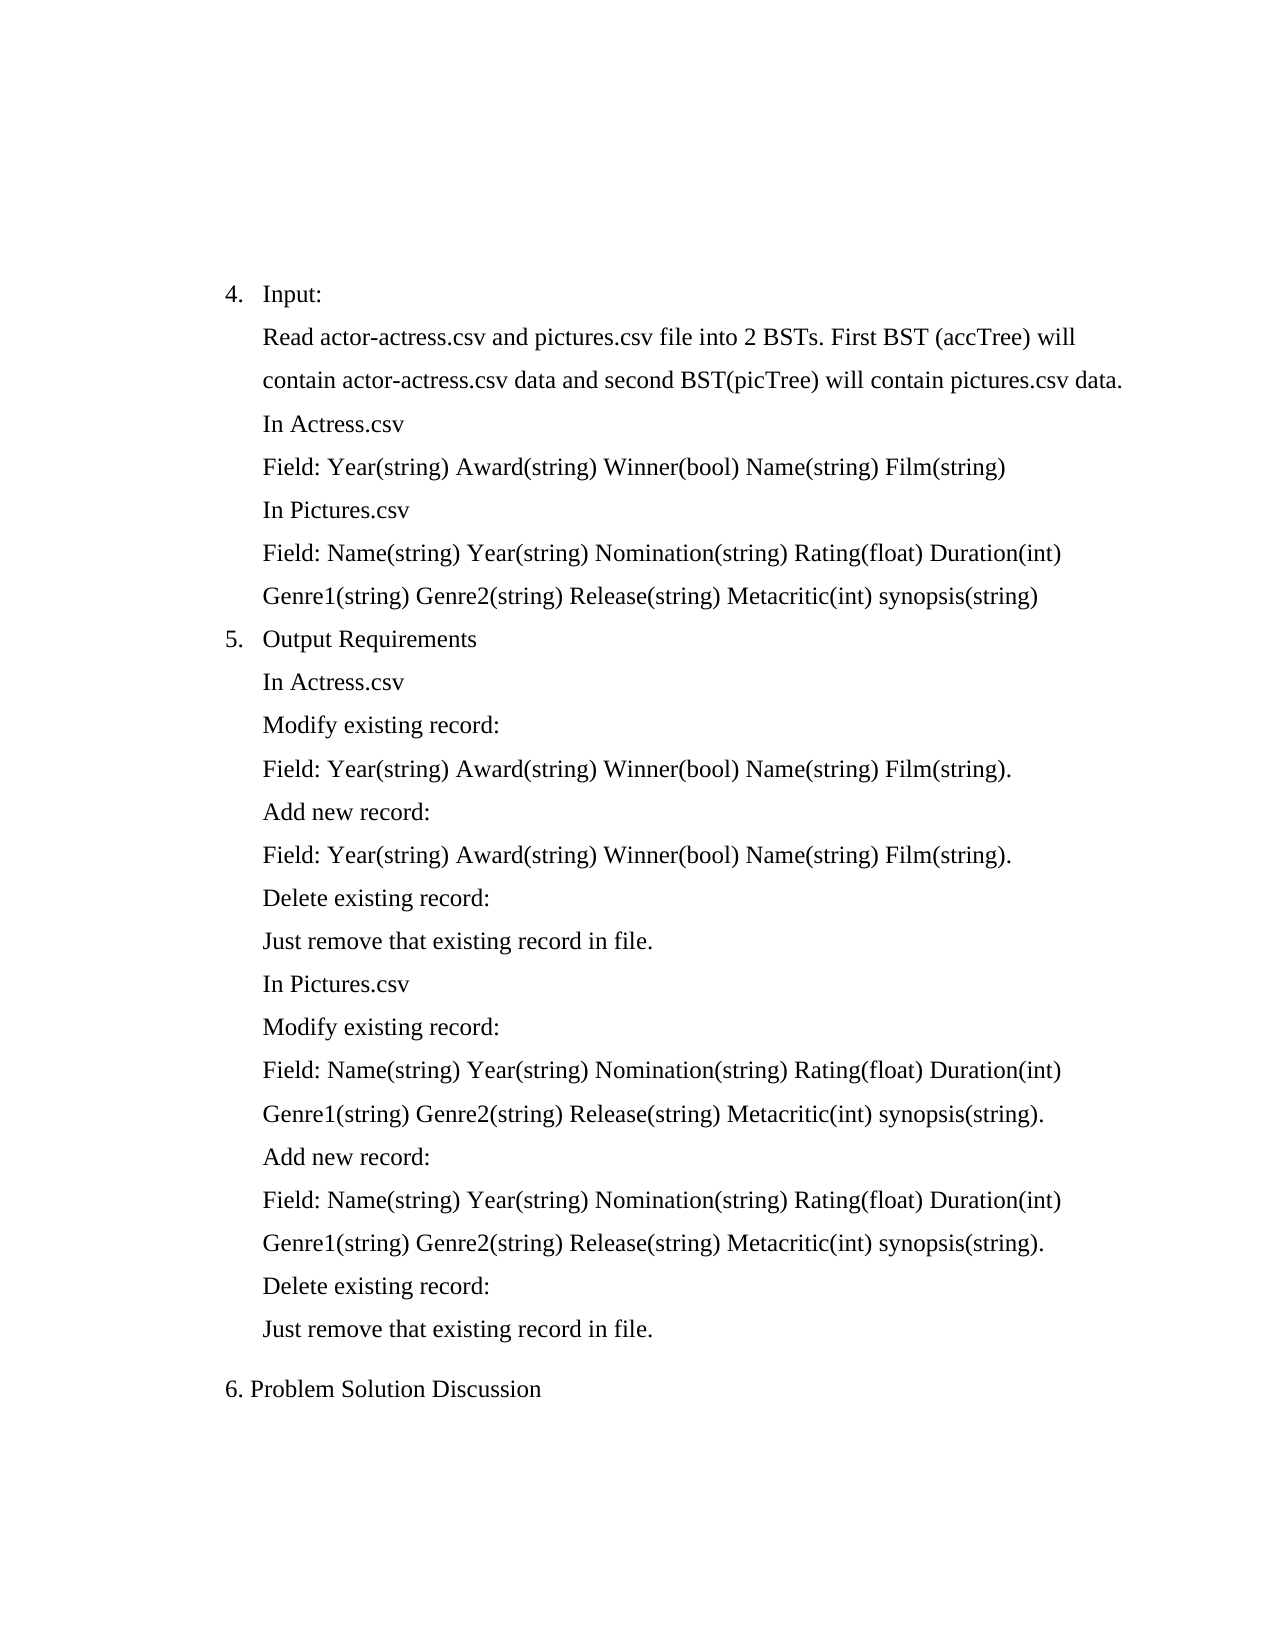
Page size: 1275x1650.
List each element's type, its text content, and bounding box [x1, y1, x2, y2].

list Just remove that existing record in file. [262, 926, 1125, 955]
list Field: Name(string) Year(string) Nomination(string) Rating(float) Duration(int) Genre1(string) Genre2(string) Release(string) Metacritic(int) synopsis(string). [262, 1185, 1125, 1257]
list Field: Year(string) Award(string) Winner(bool) Name(string) Film(string). [262, 754, 1125, 782]
list Read actor-actress.csv and pictures.csv file into 2 BSTs. First BST (accTree) will contain actor-actress.csv data and second BST(picTree) will contain pictures.csv data. In Actress.csv [262, 322, 1125, 437]
list Add new record: [262, 1142, 1125, 1171]
list Field: Name(string) Year(string) Nomination(string) Rating(float) Duration(int) Genre1(string) Genre2(string) Release(string) Metacritic(int) synopsis(string). [262, 1056, 1125, 1127]
list In Actress.csv [262, 667, 1125, 696]
text 6. Problem Solution Discussion [225, 1374, 1125, 1403]
list Just remove that existing record in file. [262, 1314, 1125, 1343]
list Delete existing record: [262, 883, 1125, 912]
list Field: Year(string) Award(string) Winner(bool) Name(string) Film(string) [262, 452, 1125, 481]
list In Pictures.csv [262, 969, 1125, 998]
list In Pictures.csv [262, 495, 1125, 524]
list Modify existing record: [262, 1012, 1125, 1041]
list Delete existing record: [262, 1271, 1125, 1300]
list Modify existing record: [262, 711, 1125, 739]
list Add new record: [262, 797, 1125, 826]
list Field: Name(string) Year(string) Nomination(string) Rating(float) Duration(int) Genre1(string) Genre2(string) Release(string) Metacritic(int) synopsis(string) [262, 538, 1125, 610]
list Output Requirements [225, 624, 1125, 653]
list Input: [225, 279, 1125, 308]
list Field: Year(string) Award(string) Winner(bool) Name(string) Film(string). [262, 840, 1125, 869]
